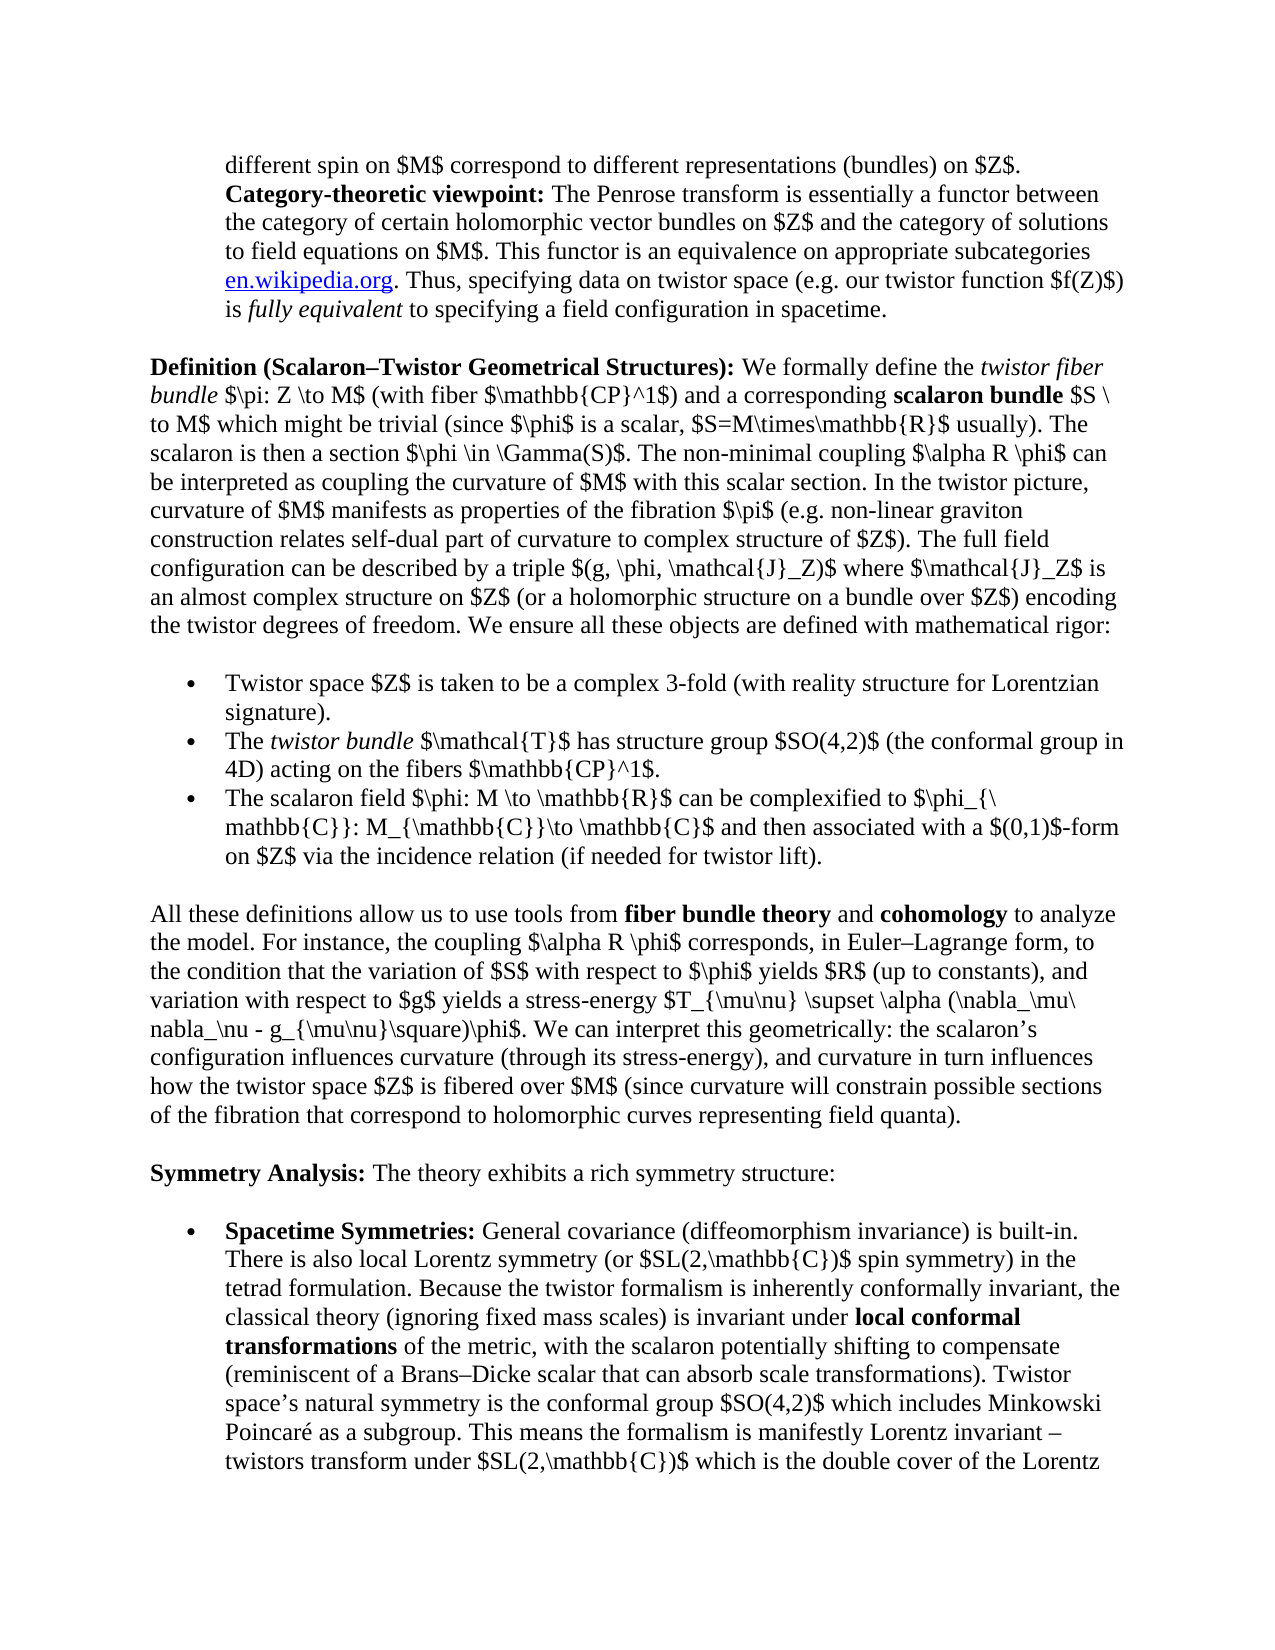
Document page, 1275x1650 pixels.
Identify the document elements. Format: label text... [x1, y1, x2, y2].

list Twistor space $Z$ is taken to be a complex 3-fold (with reality structure for Lorentzian signature). [187, 668, 1125, 726]
text Symmetry Analysis: The theory exhibits a rich symmetry structure: [150, 1158, 1125, 1187]
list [187, 1216, 1125, 1474]
text All these definitions allow us to use tools from fiber bundle theory and cohomology to analyze the model. For instance, the coupling $\alpha R \phi$ corresponds, in Euler–Lagrange form, to the condition that the variation of $S$ with respect to $\phi$ yields $R$ (up to constants), and variation with respect to $g$ yields a stress-energy $T_{\mu\nu} \supset \alpha (\nabla_\mu\nabla_\nu - g_{\mu\nu}\square)\phi$. We can interpret this geometrically: the scalaron’s configuration influences curvature (through its stress-energy), and curvature in turn influences how the twistor space $Z$ is fibered over $M$ (since curvature will constrain possible sections of the fibration that correspond to holomorphic curves representing field quanta). [150, 899, 1125, 1129]
list The scalaron field $\phi: M \to \mathbb{R}$ can be complexified to $\phi_{\mathbb{C}}: M_{\mathbb{C}}\to \mathbb{C}$ and then associated with a $(0,1)$-form on $Z$ via the incidence relation (if needed for twistor lift). [187, 783, 1125, 869]
list The twistor bundle $\mathcal{T}$ has structure group $SO(4,2)$ (the conformal group in 4D) acting on the fibers $\mathbb{CP}^1$. [187, 726, 1125, 783]
text Definition (Scalaron–Twistor Geometrical Structures): We formally define the twistor fiber bundle $\pi: Z \to M$ (with fiber $\mathbb{CP}^1$) and a corresponding scalaron bundle $S \to M$ which might be trivial (since $\phi$ is a scalar, $S=M\times\mathbb{R}$ usually). The scalaron is then a section $\phi \in \Gamma(S)$. The non-minimal coupling $\alpha R \phi$ can be interpreted as coupling the curvature of $M$ with this scalar section. In the twistor picture, curvature of $M$ manifests as properties of the fibration $\pi$ (e.g. non-linear graviton construction relates self-dual part of curvature to complex structure of $Z$). The full field configuration can be described by a triple $(g, \phi, \mathcal{J}_Z)$ where $\mathcal{J}_Z$ is an almost complex structure on $Z$ (or a holomorphic structure on a bundle over $Z$) encoding the twistor degrees of freedom. We ensure all these objects are defined with mathematical rigor: [150, 352, 1125, 639]
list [187, 150, 1125, 322]
